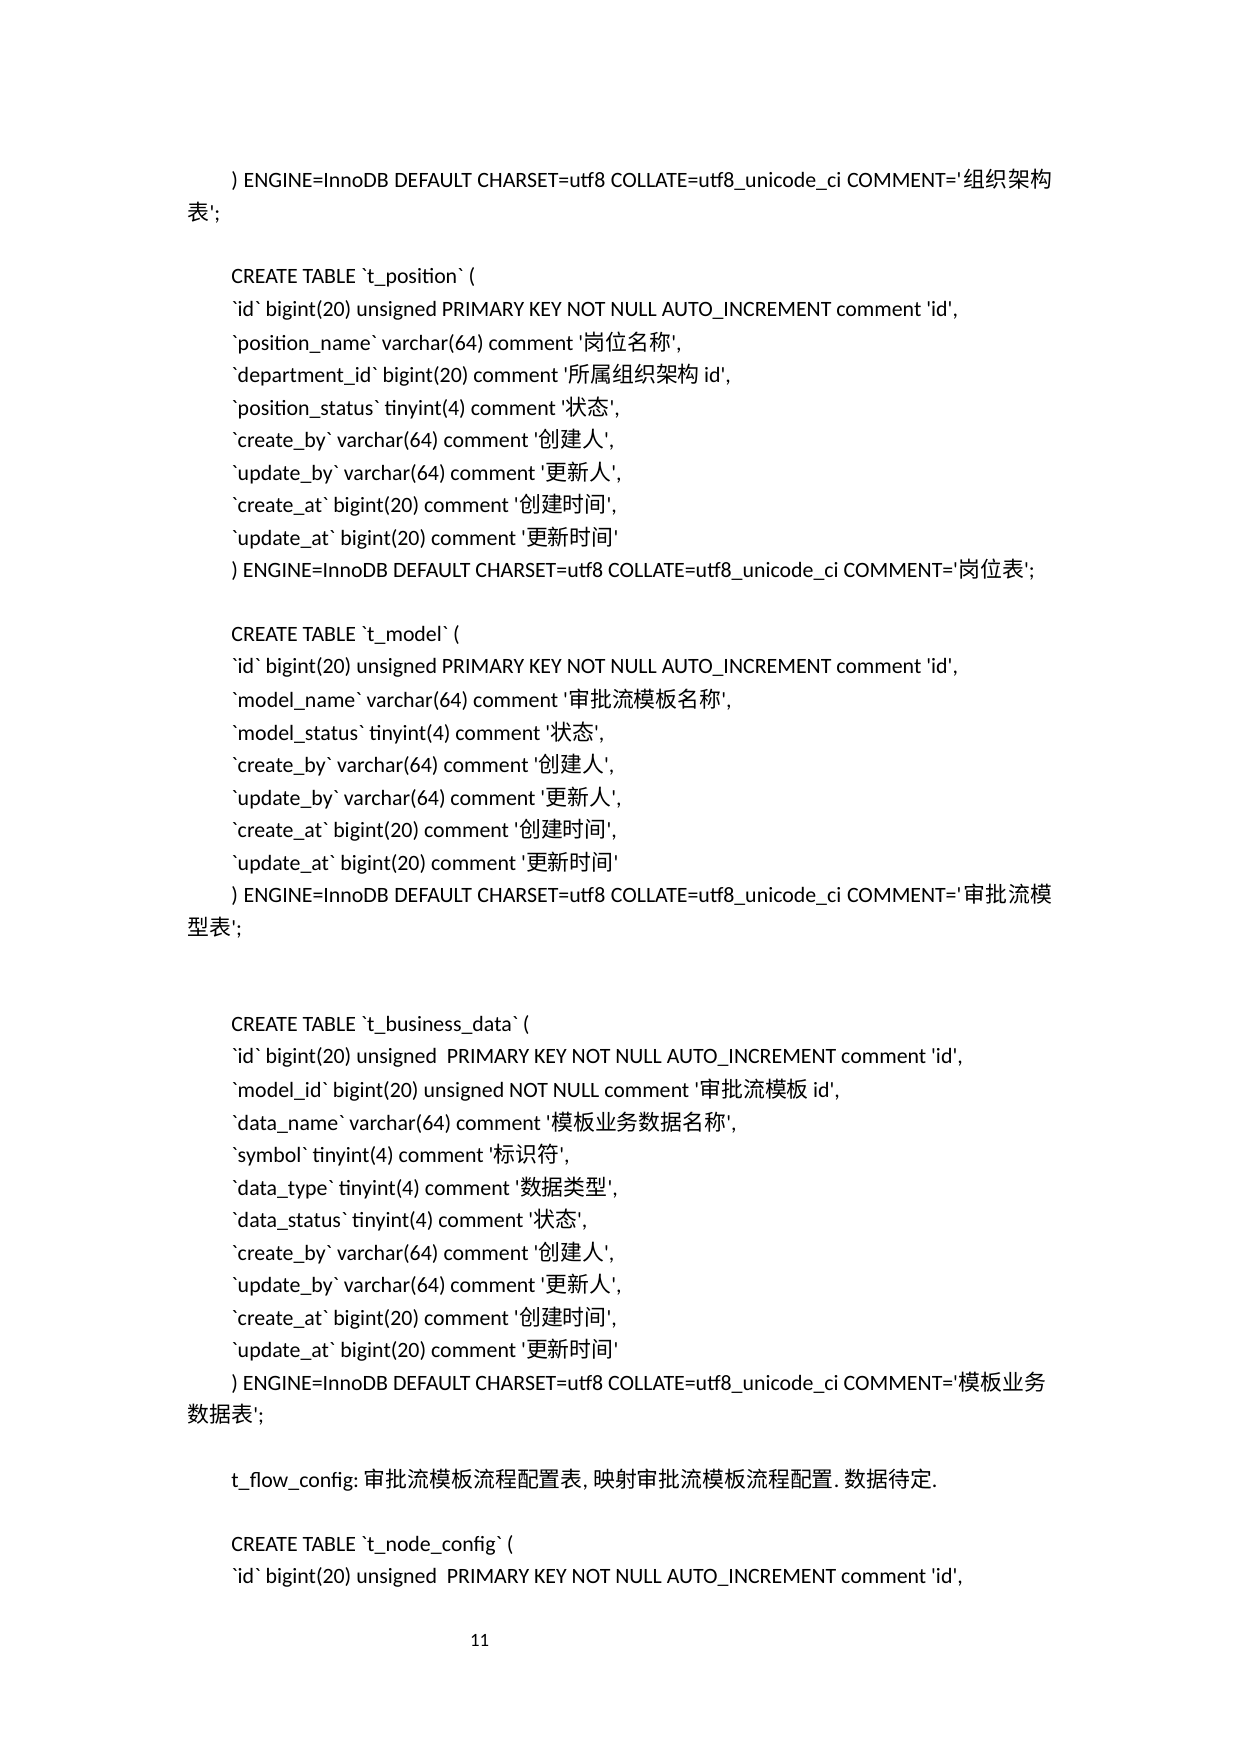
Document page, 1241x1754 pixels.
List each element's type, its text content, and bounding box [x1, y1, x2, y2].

text t_flow_config: 审批流模板流程配置表, 映射审批流模板流程配置. 数据待定. [187, 1462, 1053, 1494]
text CREATE TABLE `t_model` ( [187, 617, 1053, 649]
text `model_name` varchar(64) comment '审批流模板名称', [187, 682, 1053, 714]
text `position_name` varchar(64) comment '岗位名称', [187, 324, 1053, 357]
text `update_by` varchar(64) comment '更新人', [187, 1267, 1053, 1299]
text `data_status` tinyint(4) comment '状态', [187, 1202, 1053, 1234]
text `create_by` varchar(64) comment '创建人', [187, 1234, 1053, 1267]
text ) ENGINE=InnoDB DEFAULT CHARSET=utf8 COLLATE=utf8_unicode_ci COMMENT='组织架构表'; [187, 162, 1053, 227]
text `department_id` bigint(20) comment '所属组织架构id', [187, 357, 1053, 389]
text `id` bigint(20) unsigned PRIMARY KEY NOT NULL AUTO_INCREMENT comment 'id', [187, 292, 1053, 324]
text `update_by` varchar(64) comment '更新人', [187, 454, 1053, 487]
text `data_name` varchar(64) comment '模板业务数据名称', [187, 1104, 1053, 1137]
text `id` bigint(20) unsigned PRIMARY KEY NOT NULL AUTO_INCREMENT comment 'id', [187, 649, 1053, 682]
text CREATE TABLE `t_position` ( [187, 259, 1053, 292]
text `position_status` tinyint(4) comment '状态', [187, 389, 1053, 422]
text `update_at` bigint(20) comment '更新时间' [187, 1332, 1053, 1364]
text `id` bigint(20) unsigned PRIMARY KEY NOT NULL AUTO_INCREMENT comment 'id', [187, 1559, 1053, 1592]
text `model_id` bigint(20) unsigned NOT NULL comment '审批流模板id', [187, 1072, 1053, 1104]
text ) ENGINE=InnoDB DEFAULT CHARSET=utf8 COLLATE=utf8_unicode_ci COMMENT='模板业务数据表'; [187, 1364, 1053, 1429]
text `update_at` bigint(20) comment '更新时间' [187, 519, 1053, 552]
text `create_at` bigint(20) comment '创建时间', [187, 812, 1053, 844]
text `create_at` bigint(20) comment '创建时间', [187, 1299, 1053, 1332]
text `update_by` varchar(64) comment '更新人', [187, 779, 1053, 812]
text `data_type` tinyint(4) comment '数据类型', [187, 1169, 1053, 1202]
text `create_by` varchar(64) comment '创建人', [187, 747, 1053, 779]
text `id` bigint(20) unsigned PRIMARY KEY NOT NULL AUTO_INCREMENT comment 'id', [187, 1039, 1053, 1072]
text `symbol` tinyint(4) comment '标识符', [187, 1137, 1053, 1169]
text `update_at` bigint(20) comment '更新时间' [187, 844, 1053, 877]
text `model_status` tinyint(4) comment '状态', [187, 714, 1053, 747]
text ) ENGINE=InnoDB DEFAULT CHARSET=utf8 COLLATE=utf8_unicode_ci COMMENT='岗位表'; [187, 552, 1053, 584]
text `create_at` bigint(20) comment '创建时间', [187, 487, 1053, 519]
text ) ENGINE=InnoDB DEFAULT CHARSET=utf8 COLLATE=utf8_unicode_ci COMMENT='审批流模型表'; [187, 877, 1053, 942]
text CREATE TABLE `t_business_data` ( [187, 1007, 1053, 1039]
text CREATE TABLE `t_node_config` ( [187, 1527, 1053, 1559]
text `create_by` varchar(64) comment '创建人', [187, 422, 1053, 454]
